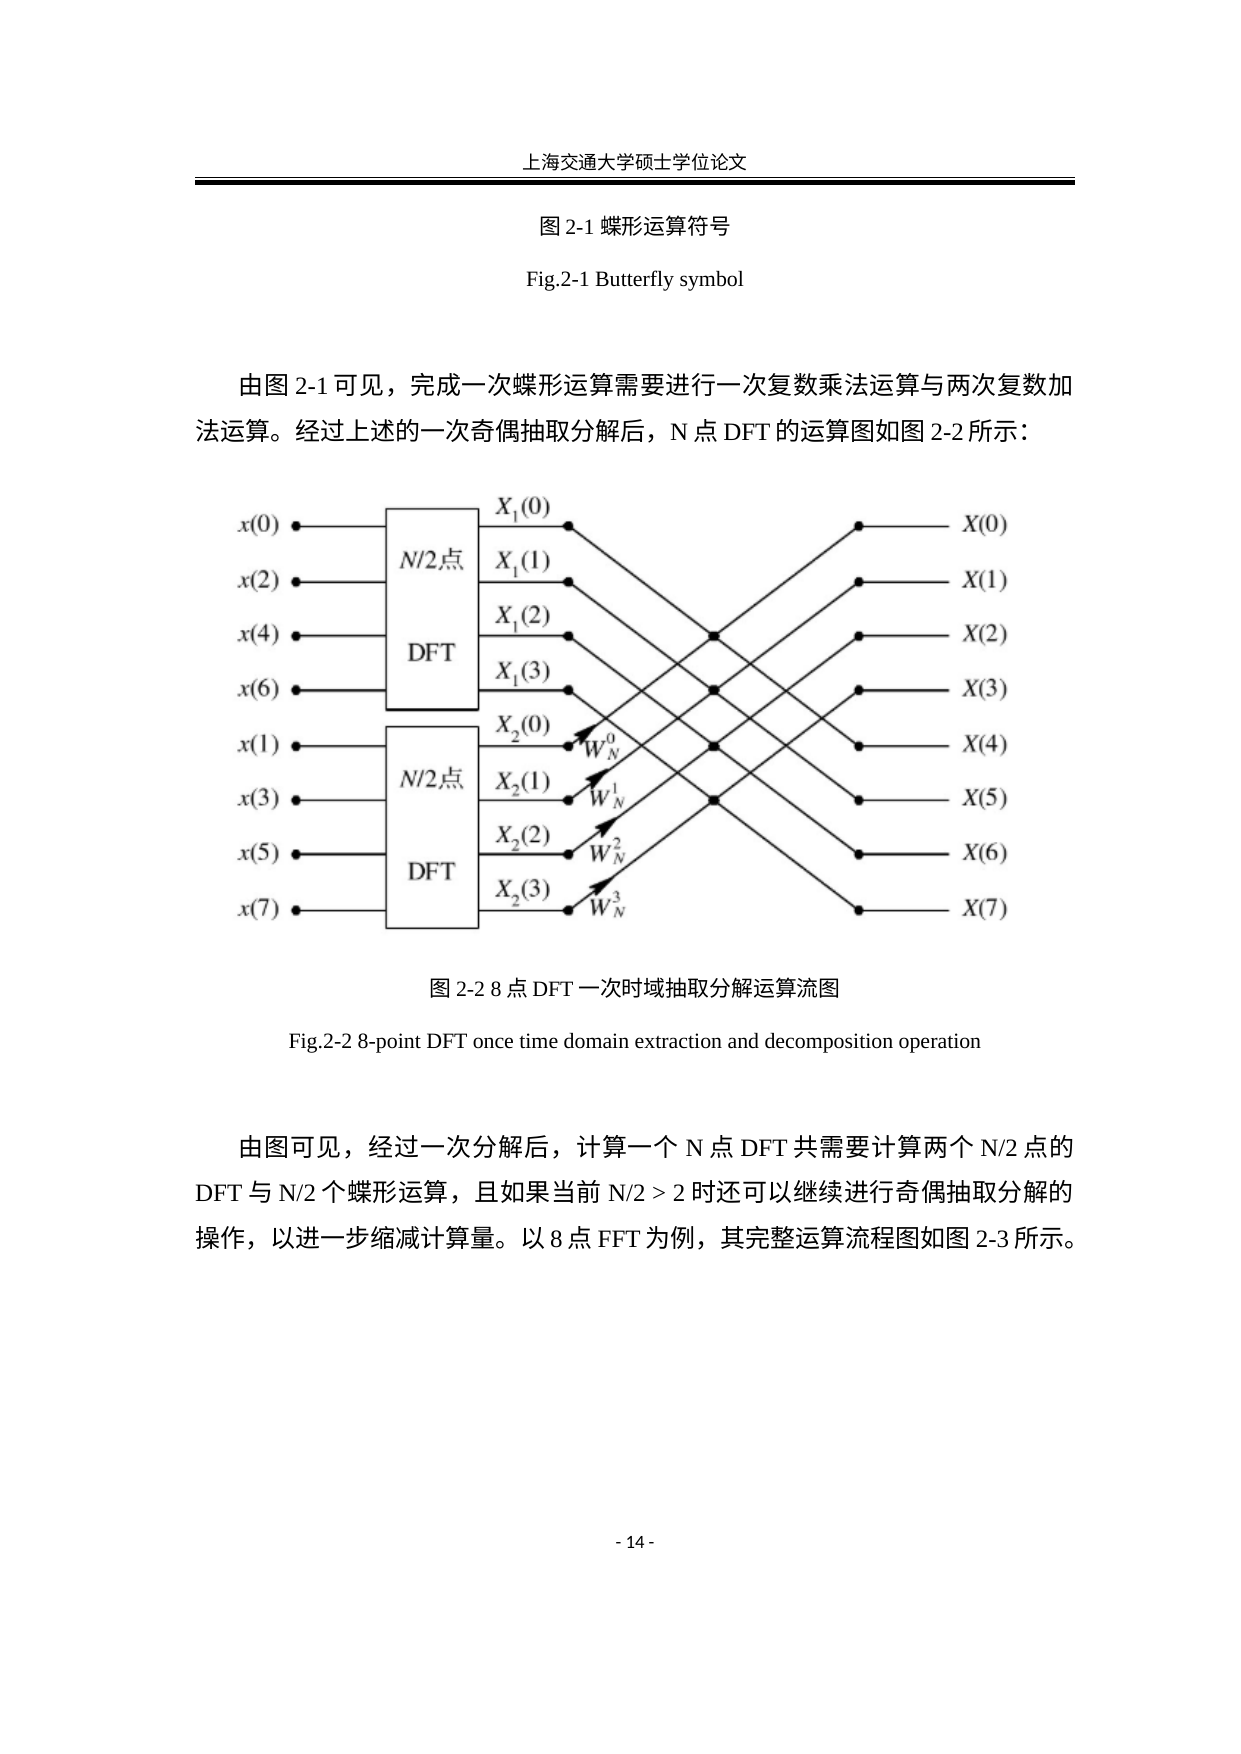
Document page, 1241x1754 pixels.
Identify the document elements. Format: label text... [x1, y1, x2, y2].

picture [195, 477, 1075, 944]
text 由图可见，经过一次分解后，计算一个N点DFT共需要计算两个N/2点的DFT与N/2个蝶形运算，且如果当前N/2 > 2时还可以继续进行奇偶抽取分解的操作，以进一步缩减计算量。以8点FFT为例，其完整运算流程图如图2-3所示。 [195, 1128, 1075, 1254]
text Fig.2-1 Butterfly symbol [195, 266, 1075, 291]
text 图2-1 蝶形运算符号 [195, 209, 1075, 241]
text Fig.2-2 8-point DFT once time domain extraction and decomposition operation [195, 1028, 1075, 1053]
text 图2-2 8点DFT一次时域抽取分解运算流图 [195, 971, 1075, 1002]
text 由图2-1可见，完成一次蝶形运算需要进行一次复数乘法运算与两次复数加法运算。经过上述的一次奇偶抽取分解后，N点DFT的运算图如图2-2所示： [195, 366, 1075, 447]
